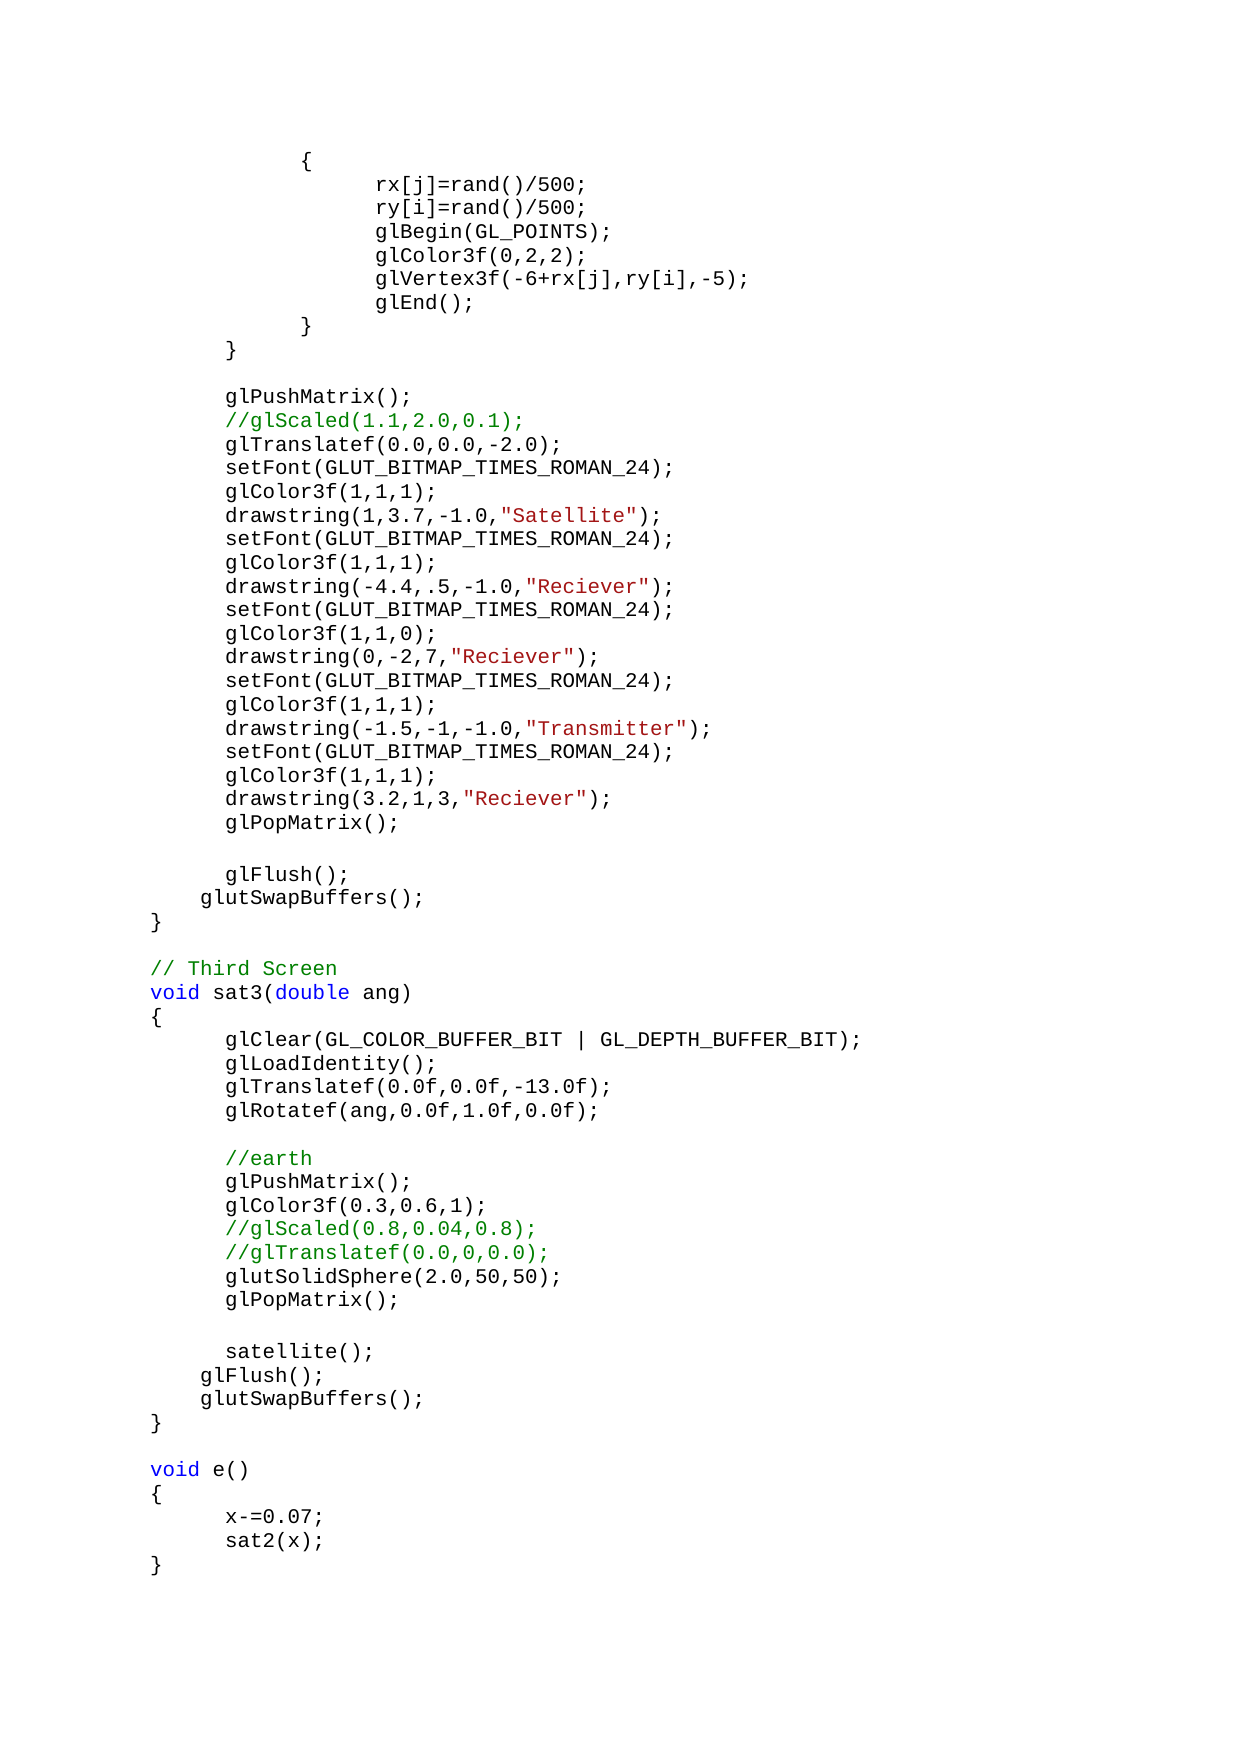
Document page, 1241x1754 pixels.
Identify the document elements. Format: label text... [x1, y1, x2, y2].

text //glScaled(0.8,0.04,0.8); [150, 1218, 1090, 1242]
text glColor3f(0.3,0.6,1); [150, 1195, 1090, 1218]
text glBegin(GL_POINTS); [150, 221, 1090, 244]
text } [150, 1412, 1090, 1436]
text glTranslatef(0.0f,0.0f,-13.0f); [150, 1077, 1090, 1100]
text { [150, 1006, 1090, 1029]
text glColor3f(1,1,1); [150, 765, 1090, 788]
text glutSwapBuffers(); [150, 1388, 1090, 1412]
text void e() [150, 1459, 1090, 1483]
text drawstring(0,-2,7,"Reciever"); [150, 647, 1090, 670]
text glPopMatrix(); [150, 812, 1090, 836]
text } [150, 1554, 1090, 1577]
text drawstring(-1.5,-1,-1.0,"Transmitter"); [150, 717, 1090, 741]
text glPushMatrix(); [150, 386, 1090, 410]
text setFont(GLUT_BITMAP_TIMES_ROMAN_24); [150, 457, 1090, 481]
text } [150, 339, 1090, 363]
text } [150, 911, 1090, 935]
text void sat3(double ang) [150, 982, 1090, 1006]
text drawstring(3.2,1,3,"Reciever"); [150, 788, 1090, 812]
text glutSolidSphere(2.0,50,50); [150, 1266, 1090, 1289]
text glEnd(); [150, 292, 1090, 316]
text glPopMatrix(); [150, 1289, 1090, 1313]
text setFont(GLUT_BITMAP_TIMES_ROMAN_24); [150, 528, 1090, 552]
text //glTranslatef(0.0,0,0.0); [150, 1242, 1090, 1266]
text glRotatef(ang,0.0f,1.0f,0.0f); [150, 1100, 1090, 1124]
text //earth [150, 1147, 1090, 1171]
text glPushMatrix(); [150, 1171, 1090, 1195]
text glColor3f(1,1,1); [150, 481, 1090, 505]
text drawstring(-4.4,.5,-1.0,"Reciever"); [150, 576, 1090, 599]
text } [150, 316, 1090, 339]
text glColor3f(1,1,1); [150, 552, 1090, 576]
text glLoadIdentity(); [150, 1053, 1090, 1077]
text //glScaled(1.1,2.0,0.1); [150, 410, 1090, 434]
text satellite(); [150, 1341, 1090, 1365]
text glColor3f(0,2,2); [150, 244, 1090, 268]
text setFont(GLUT_BITMAP_TIMES_ROMAN_24); [150, 670, 1090, 694]
text setFont(GLUT_BITMAP_TIMES_ROMAN_24); [150, 741, 1090, 765]
text { [150, 1483, 1090, 1507]
text sat2(x); [150, 1530, 1090, 1554]
text glColor3f(1,1,1); [150, 694, 1090, 717]
text // Third Screen [150, 958, 1090, 982]
text ry[i]=rand()/500; [150, 197, 1090, 221]
text glClear(GL_COLOR_BUFFER_BIT | GL_DEPTH_BUFFER_BIT); [150, 1029, 1090, 1053]
text glTranslatef(0.0,0.0,-2.0); [150, 434, 1090, 457]
text x-=0.07; [150, 1507, 1090, 1530]
text glutSwapBuffers(); [150, 887, 1090, 911]
text setFont(GLUT_BITMAP_TIMES_ROMAN_24); [150, 599, 1090, 623]
text glColor3f(1,1,0); [150, 623, 1090, 647]
text drawstring(1,3.7,-1.0,"Satellite"); [150, 505, 1090, 528]
text glFlush(); [150, 1365, 1090, 1388]
text glFlush(); [150, 864, 1090, 887]
text { [150, 150, 1090, 174]
text rx[j]=rand()/500; [150, 174, 1090, 197]
text glVertex3f(-6+rx[j],ry[i],-5); [150, 268, 1090, 292]
